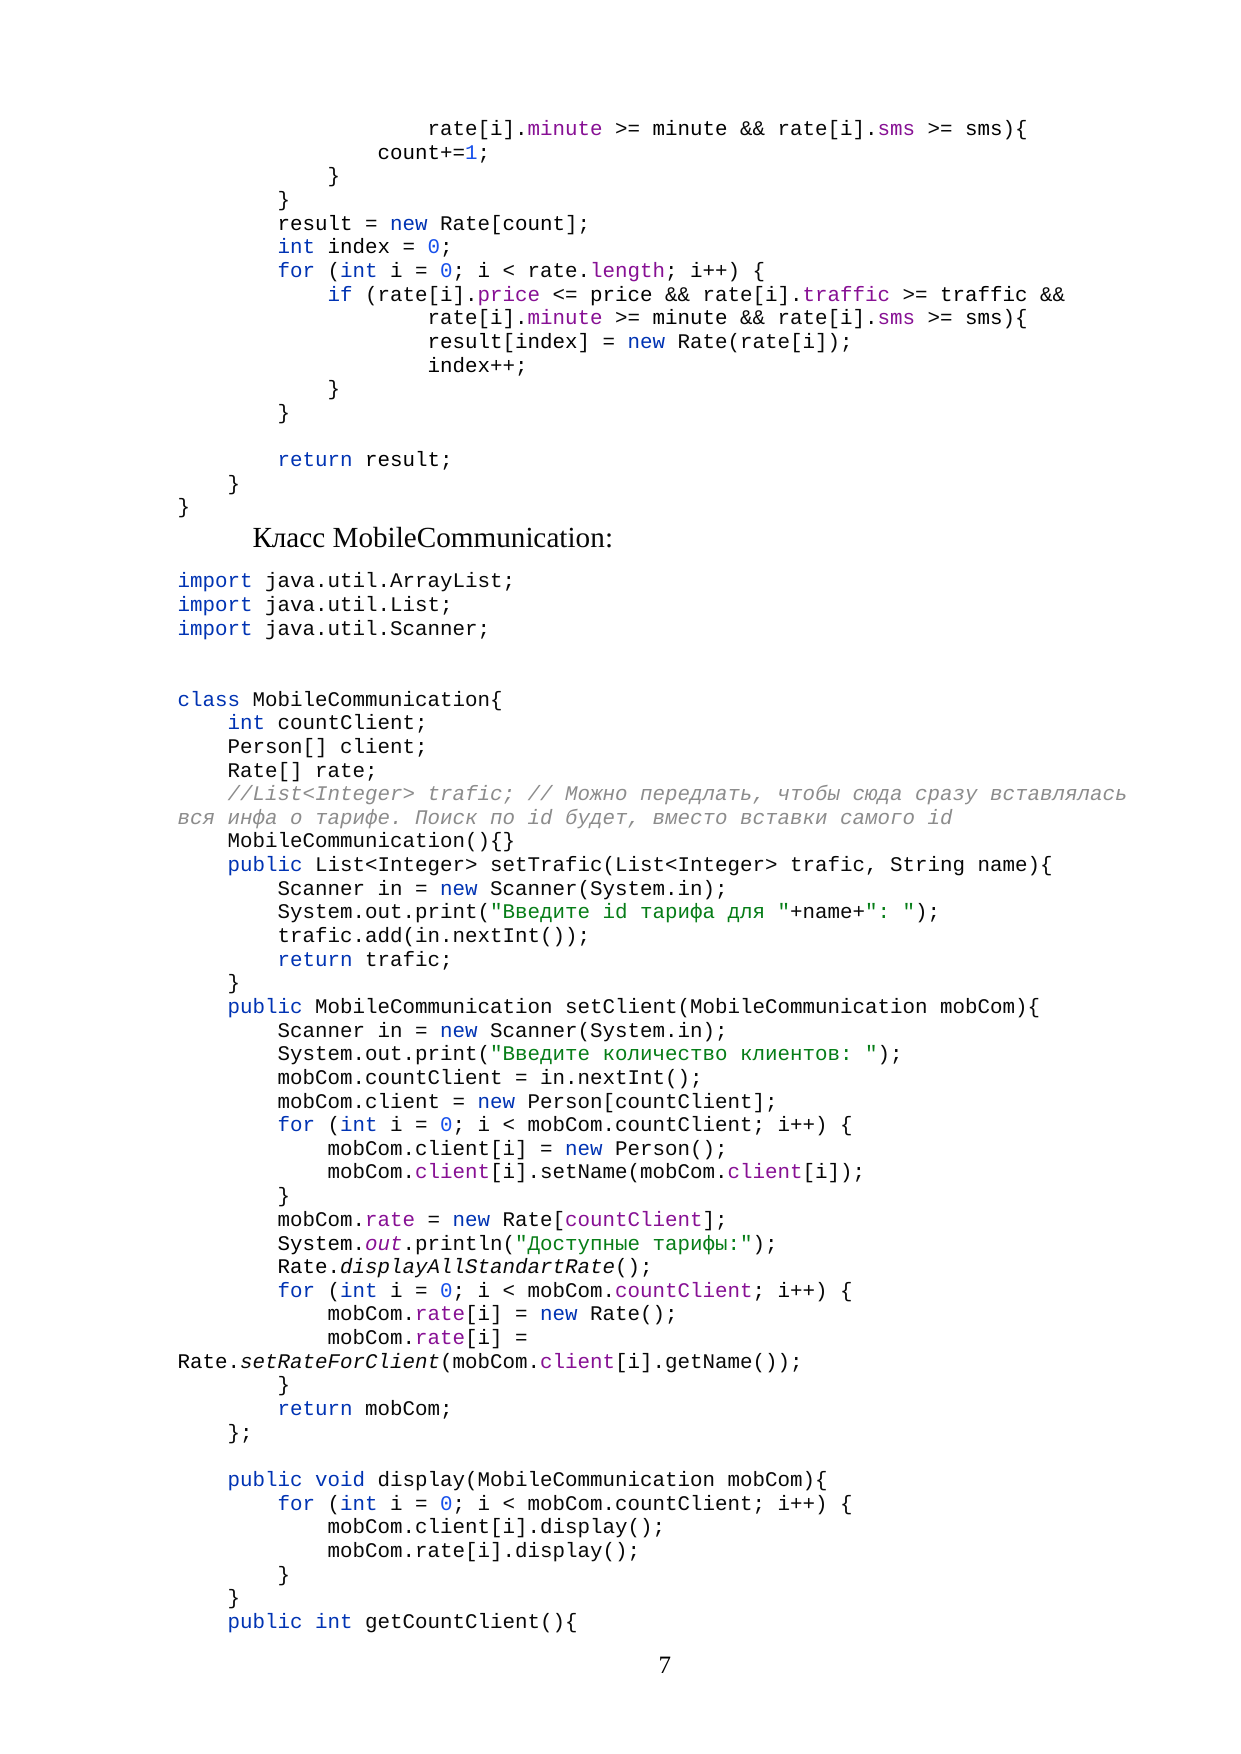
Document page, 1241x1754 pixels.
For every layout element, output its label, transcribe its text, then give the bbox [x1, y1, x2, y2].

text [177, 570, 1152, 1634]
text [177, 118, 1152, 520]
text Класс MobileCommunication: [177, 520, 1152, 554]
